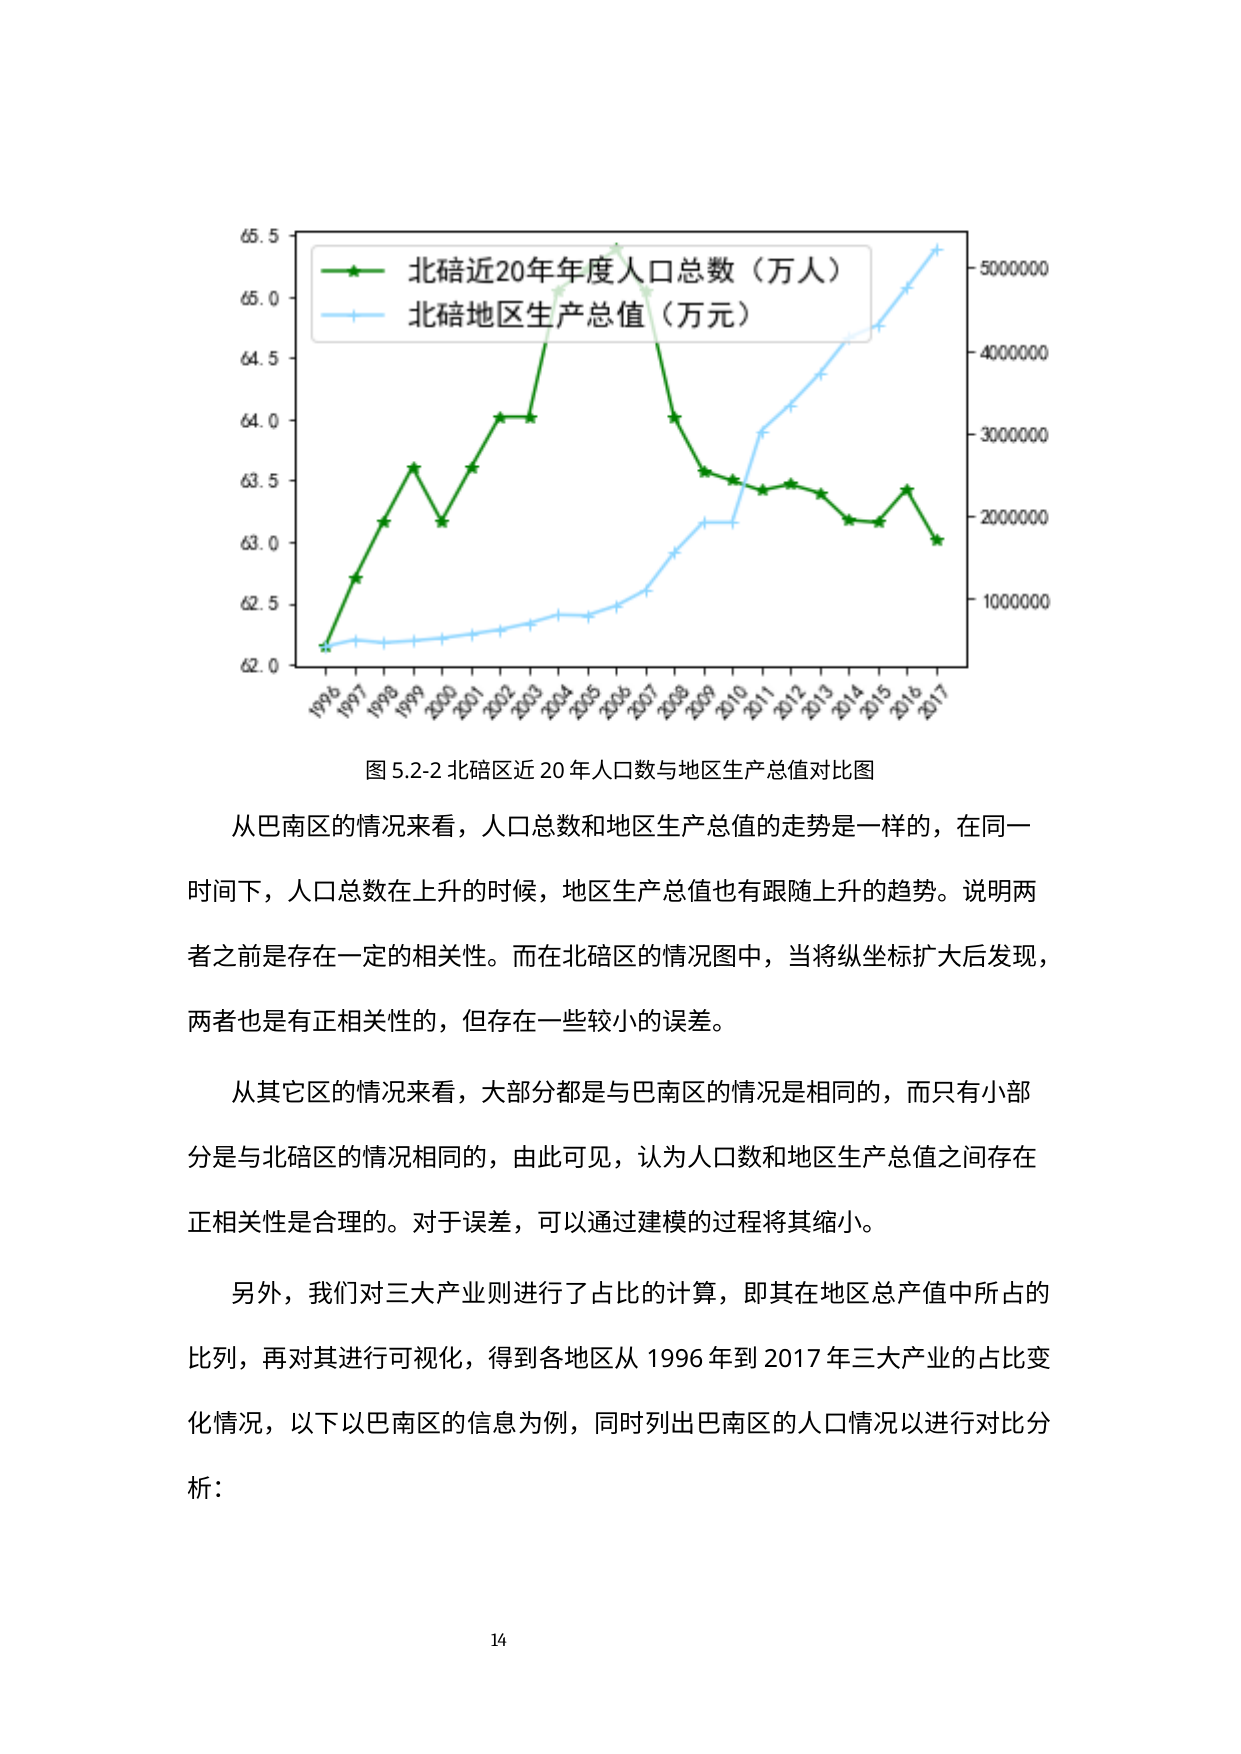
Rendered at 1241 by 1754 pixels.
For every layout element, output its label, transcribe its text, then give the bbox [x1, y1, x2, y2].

list 图5.2-2 北碚区近20年人口数与地区生产总值对比图 [187, 753, 1053, 786]
list 从巴南区的情况来看，人口总数和地区生产总值的走势是一样的，在同一时间下，人口总数在上升的时候，地区生产总值也有跟随上升的趋势。说明两者之前是存在一定的相关性。而在北碚区的情况图中，当将纵坐标扩大后发现，两者也是有正相关性的，但存在一些较小的误差。 [187, 792, 1053, 1052]
list 从其它区的情况来看，大部分都是与巴南区的情况是相同的，而只有小部分是与北碚区的情况相同的，由此可见，认为人口数和地区生产总值之间存在正相关性是合理的。对于误差，可以通过建模的过程将其缩小。 [187, 1058, 1053, 1253]
list 另外，我们对三大产业则进行了占比的计算，即其在地区总产值中所占的比列，再对其进行可视化，得到各地区从1996年到2017年三大产业的占比变化情况，以下以巴南区的信息为例，同时列出巴南区的人口情况以进行对比分析： [187, 1259, 1053, 1519]
picture [187, 162, 1053, 739]
